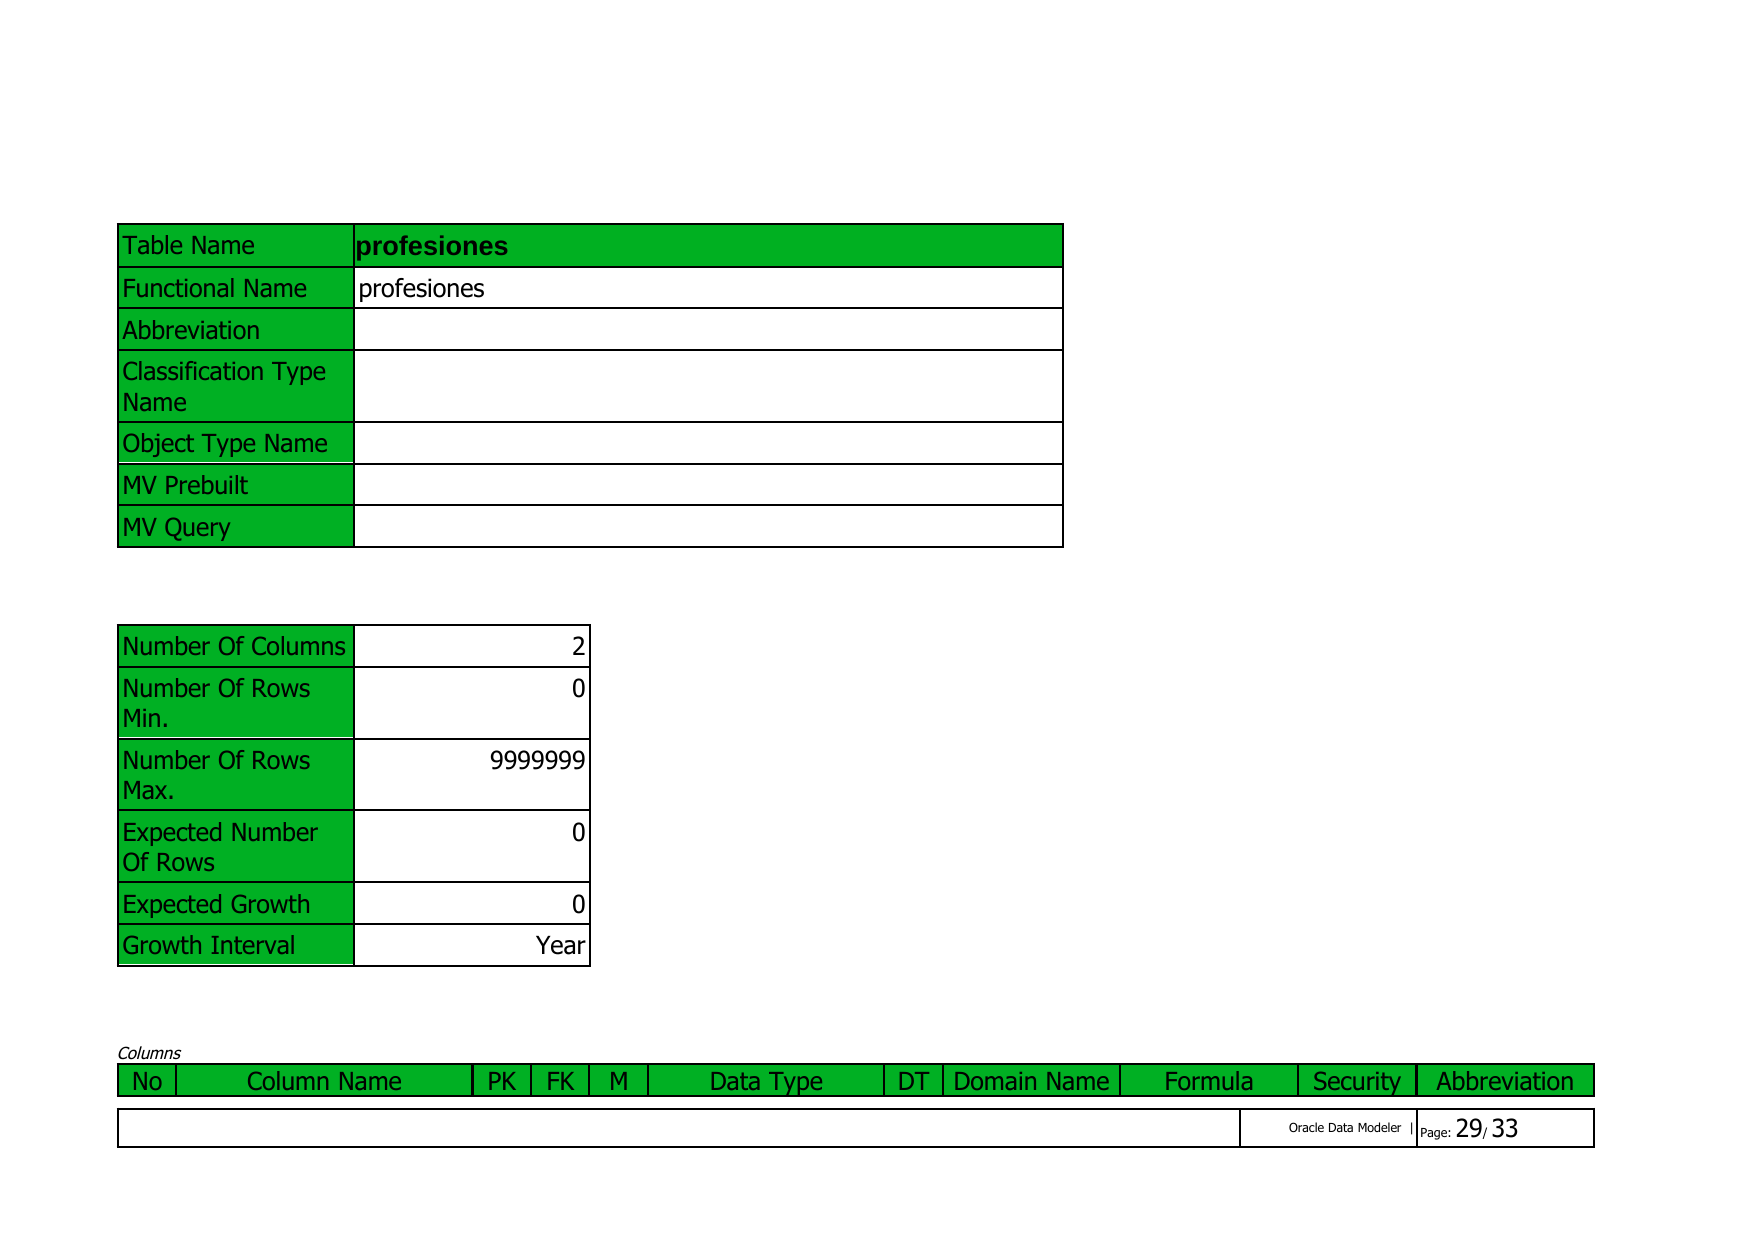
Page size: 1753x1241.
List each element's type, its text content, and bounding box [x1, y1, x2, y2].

table_cell Object Type Name [119, 423, 353, 462]
table_cell Abbreviation [119, 309, 353, 349]
table_header Domain Name [944, 1065, 1119, 1095]
table_cell [355, 465, 1062, 504]
table_cell Expected Growth [119, 883, 353, 923]
table_header Data Type [649, 1065, 883, 1095]
table_cell Number Of Rows Max. [119, 740, 353, 809]
table_header PK [474, 1065, 530, 1095]
table_header 2 [355, 626, 589, 666]
table_header Column Name [177, 1065, 471, 1095]
table_cell Expected Number Of Rows [119, 811, 353, 881]
table_header Security [1299, 1065, 1415, 1095]
table_cell Growth Interval [119, 925, 353, 964]
table_cell [355, 506, 1062, 546]
table_cell 0 [355, 668, 589, 737]
table_cell Year [355, 925, 589, 964]
table_cell MV Prebuilt [119, 465, 353, 504]
table_header M [590, 1065, 647, 1095]
table_cell Functional Name [119, 268, 353, 307]
table_header No [119, 1065, 175, 1095]
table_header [1121, 1065, 1297, 1095]
table_cell 0 [355, 883, 589, 923]
table_cell [355, 351, 1062, 421]
table_cell MV Query [119, 506, 353, 546]
table_cell [355, 423, 1062, 462]
table_header profesiones [355, 225, 1062, 266]
table_header Number Of Columns [119, 626, 353, 666]
table_cell Number Of Rows Min. [119, 668, 353, 737]
table_cell 9999999 [355, 740, 589, 809]
table_cell Classification Type Name [119, 351, 353, 421]
table_header Table Name [119, 225, 353, 266]
table_header DT kind [885, 1065, 942, 1095]
table_cell [355, 309, 1062, 349]
table_cell 0 [355, 811, 589, 881]
table_header Abbreviation [1418, 1065, 1593, 1095]
text Columns [117, 1043, 1635, 1063]
table_cell profesiones [355, 268, 1062, 307]
table_header FK [532, 1065, 588, 1095]
